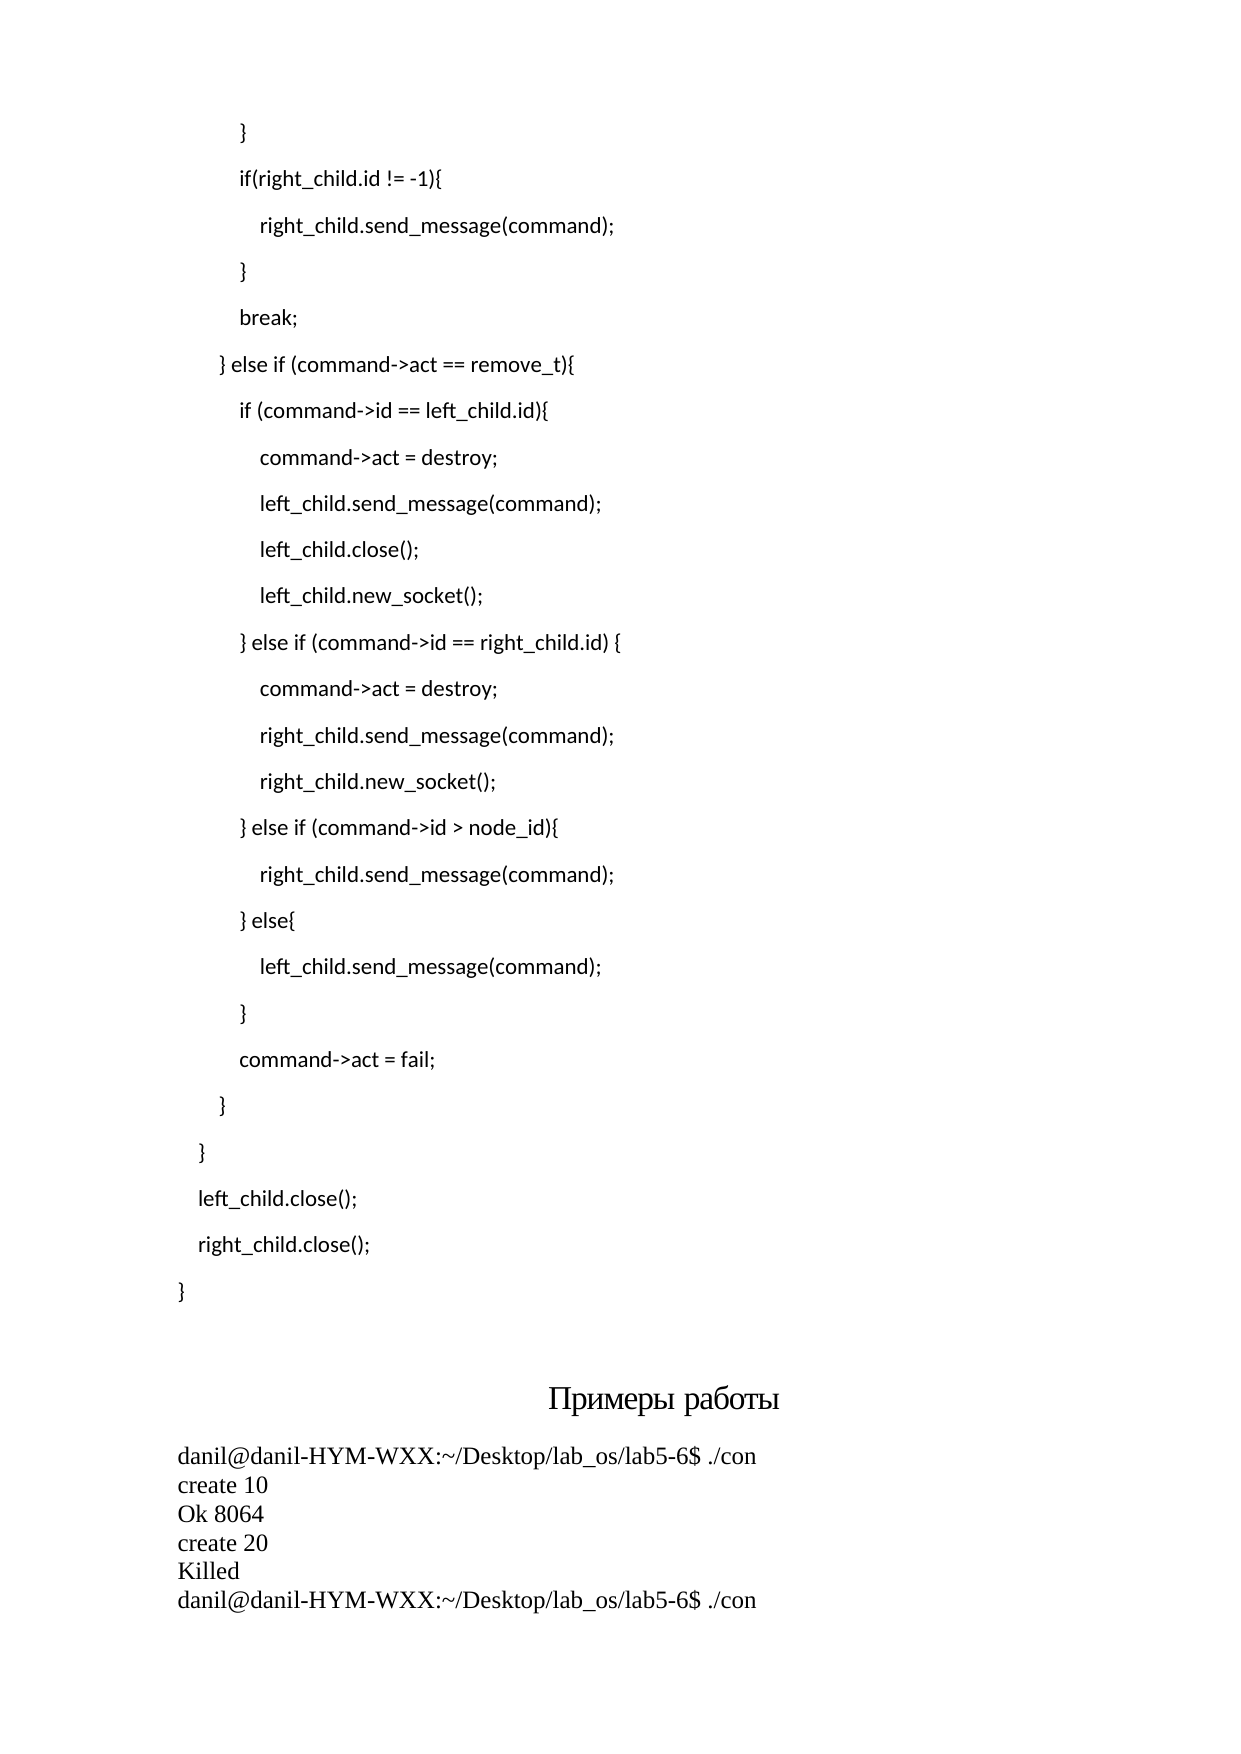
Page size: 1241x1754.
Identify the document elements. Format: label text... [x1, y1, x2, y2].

text right_child.send_message(command); [177, 721, 1152, 749]
text right_child.send_message(command); [177, 211, 1152, 239]
text left_child.send_message(command); [177, 952, 1152, 981]
text } [177, 1092, 1152, 1119]
text right_child.send_message(command); [177, 860, 1152, 888]
text command->act = destroy; [177, 443, 1152, 471]
text } [177, 999, 1152, 1027]
text } [177, 118, 1152, 146]
text if(right_child.id != -1){ [177, 164, 1152, 192]
text if (command->id == left_child.id){ [177, 396, 1152, 424]
text } [177, 1138, 1152, 1166]
text command->act = fail; [177, 1045, 1152, 1073]
text left_child.close(); [177, 535, 1152, 563]
text } else if (command->id > node_id){ [177, 813, 1152, 841]
text command->act = destroy; [177, 674, 1152, 702]
text right_child.close(); [177, 1231, 1152, 1259]
text break; [177, 303, 1152, 332]
text left_child.close(); [177, 1184, 1152, 1212]
text } [177, 1277, 1152, 1305]
text } else if (command->act == remove_t){ [177, 350, 1152, 378]
text right_child.new_socket(); [177, 767, 1152, 795]
text } else if (command->id == right_child.id) { [177, 628, 1152, 656]
text left_child.new_socket(); [177, 582, 1152, 610]
text } [177, 257, 1152, 285]
title Примеры работы [177, 1378, 1152, 1416]
text left_child.send_message(command); [177, 489, 1152, 517]
text } else{ [177, 906, 1152, 934]
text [177, 1441, 1152, 1614]
